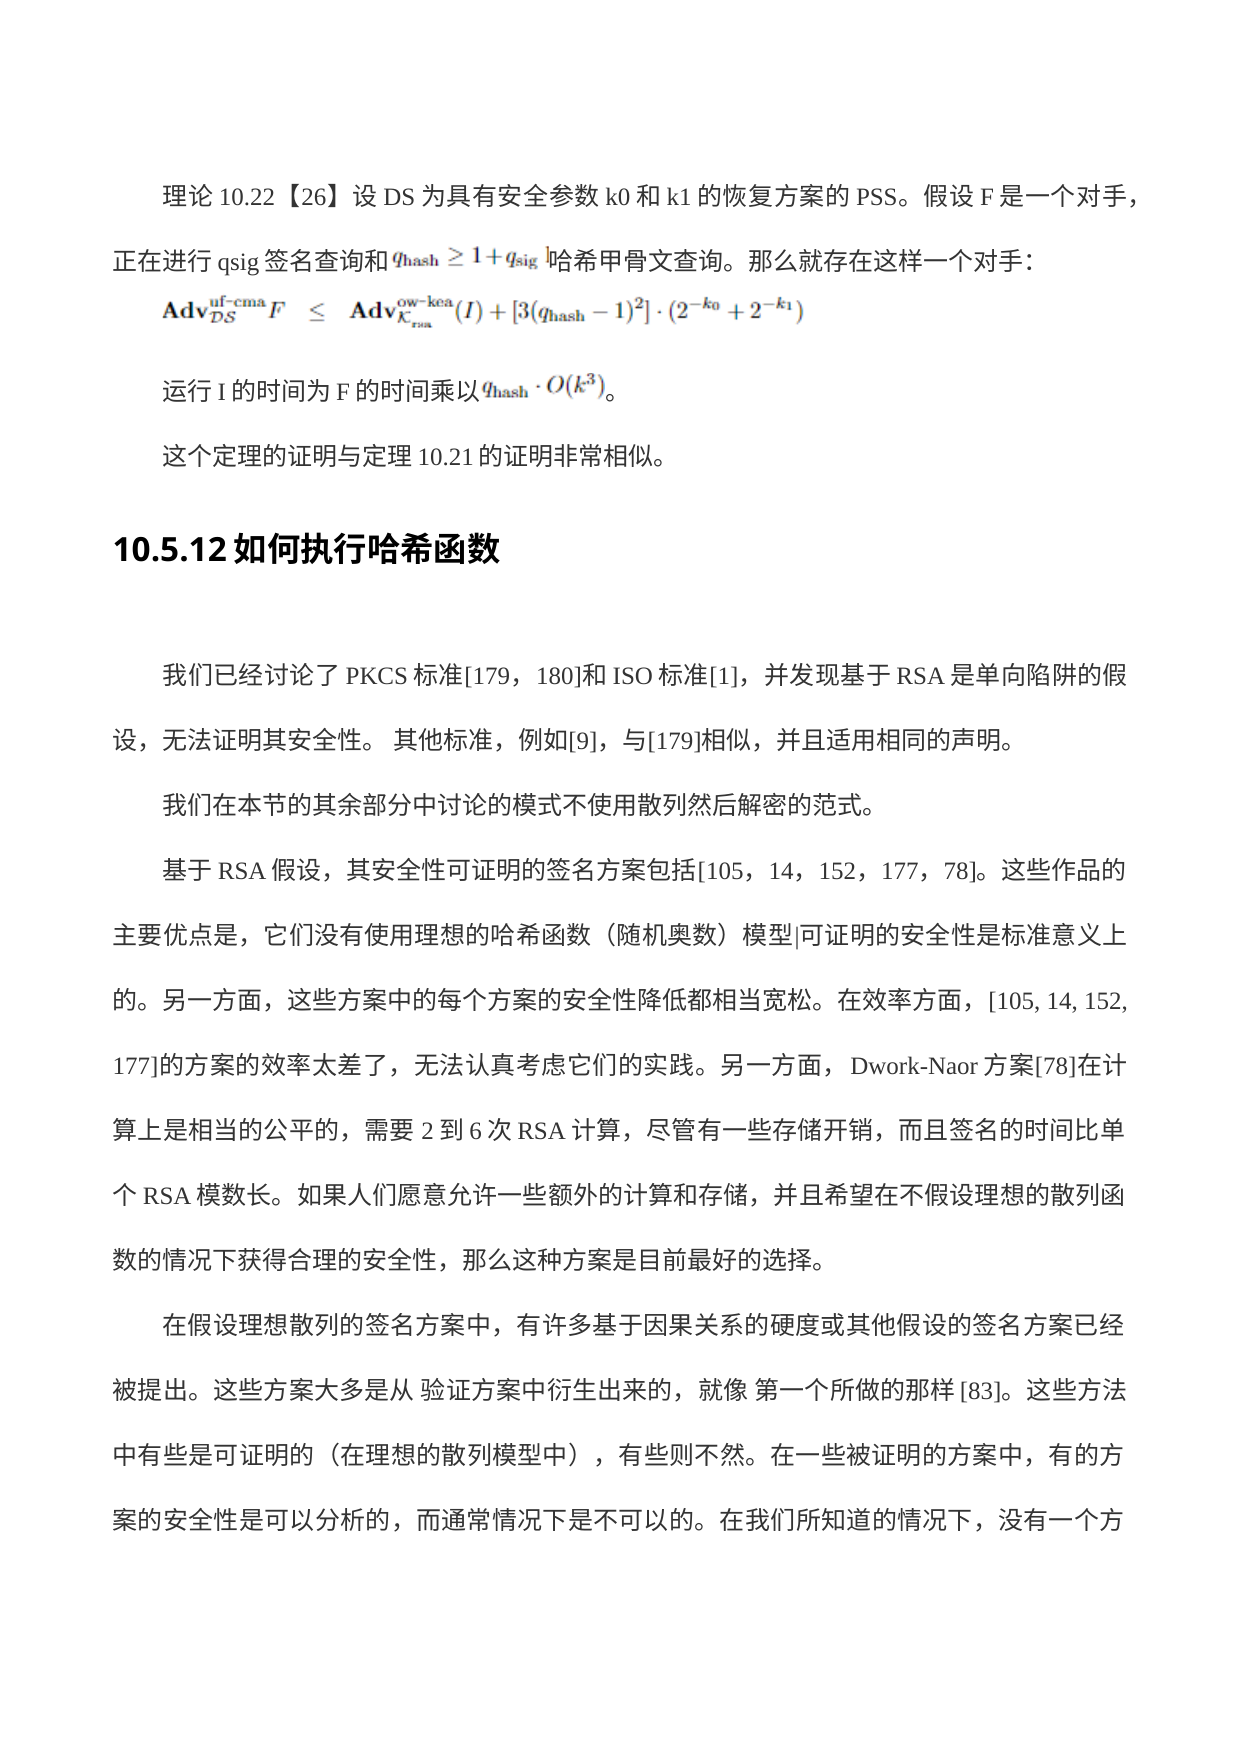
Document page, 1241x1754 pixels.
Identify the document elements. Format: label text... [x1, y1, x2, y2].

text 基于RSA假设，其安全性可证明的签名方案包括[105，14，152，177，78]。这些作品的主要优点是，它们没有使用理想的哈希函数（随机奥数）模型|可证明的安全性是标准意义上的。另一方面，这些方案中的每个方案的安全性降低都相当宽松。在效率方面，[105, 14, 152, 177]的方案的效率太差了，无法认真考虑它们的实践。另一方面，Dwork-Naor方案[78]在计算上是相当的公平的，需要2到6次RSA计算，尽管有一些存储开销，而且签名的时间比单个RSA模数长。如果人们愿意允许一些额外的计算和存储，并且希望在不假设理想的散列函数的情况下获得合理的安全性，那么这种方案是目前最好的选择。 [112, 836, 1128, 1291]
text 这个定理的证明与定理10.21的证明非常相似。 [112, 422, 1128, 487]
subtitle 10.5.12如何执行哈希函数 [112, 514, 1128, 579]
text 我们在本节的其余部分中讨论的模式不使用散列然后解密的范式。 [112, 771, 1128, 836]
picture [162, 292, 808, 331]
text 我们已经讨论了PKCS标准[179，180]和ISO标准[1]，并发现基于RSA是单向陷阱的假设，无法证明其安全性。 其他标准，例如[9]，与[179]相似，并且适用相同的声明。 [112, 641, 1128, 771]
text 运行I的时间为F的时间乘以。 [112, 357, 1128, 422]
picture [479, 373, 605, 401]
text 理论10.22【26】设DS为具有安全参数k0和k1的恢复方案的PSS。假设F是一个对手，正在进行qsig签名查询和哈希甲骨文查询。那么就存在这样一个对手： [112, 162, 1128, 292]
picture [389, 245, 549, 271]
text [112, 1291, 1128, 1551]
